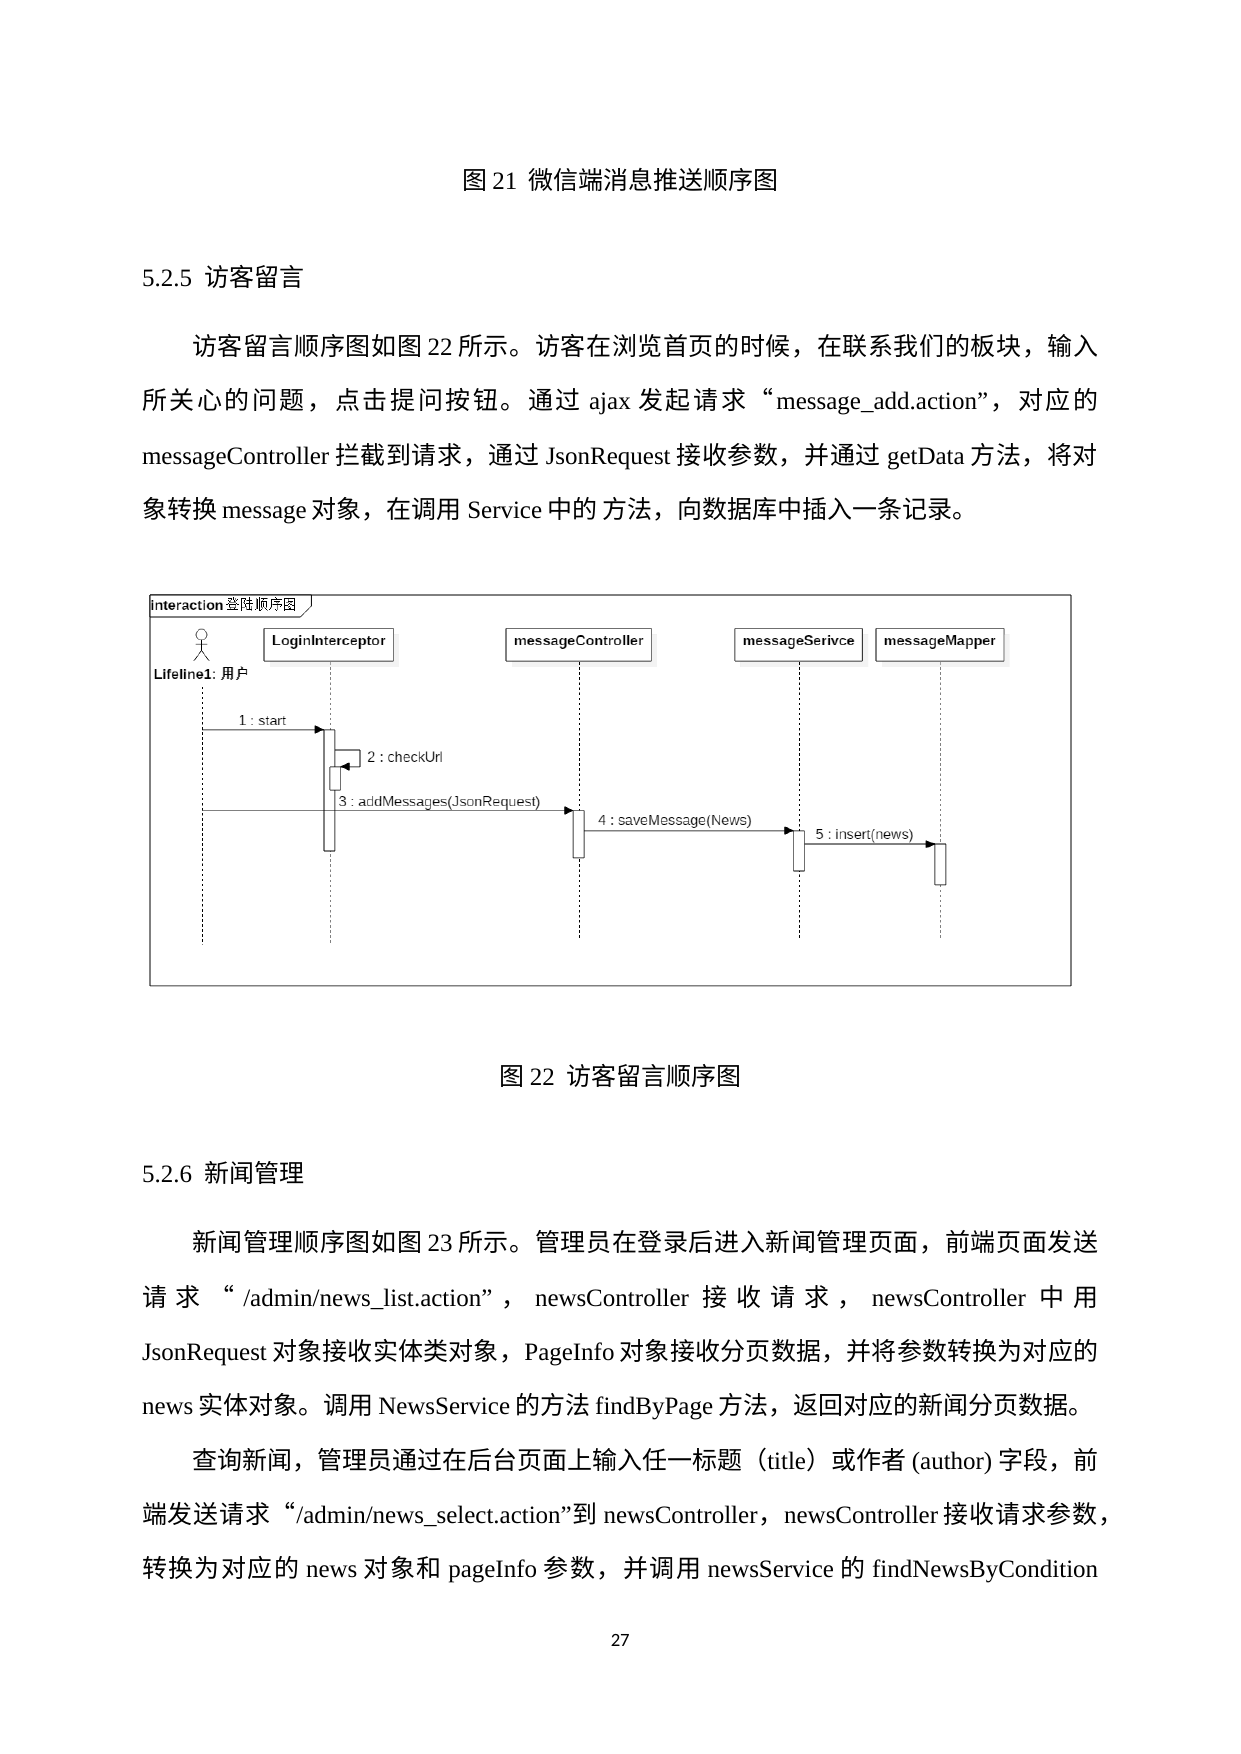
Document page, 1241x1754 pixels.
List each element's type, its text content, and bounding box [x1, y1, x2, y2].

text 访客留言顺序图如图22所示。访客在浏览首页的时候，在联系我们的板块，输入所关心的问题，点击提问按钮。通过ajax发起请求“message_add.action”，对应的messageController拦截到请求，通过JsonRequest接收参数，并通过getData方法，将对象转换message对象，在调用 Service中的 方法，向数据库中插入一条记录。 [142, 326, 1098, 526]
text 新闻管理顺序图如图23所示。管理员在登录后进入新闻管理页面，前端页面发送请求“/admin/news_list.action”，newsController接收请求，newsController中用JsonRequest对象接收实体类对象，PageInfo对象接收分页数据，并将参数转换为对应的news实体对象。调用NewsService的方法findByPage方法，返回对应的新闻分页数据。 [142, 1223, 1098, 1422]
title 5.2.6 新闻管理 [142, 1139, 1098, 1204]
text 图22 访客留言顺序图 [142, 1042, 1098, 1107]
title 5.2.5 访客留言 [142, 243, 1098, 308]
picture [141, 587, 1104, 1019]
text 图21 微信端消息推送顺序图 [142, 146, 1098, 211]
